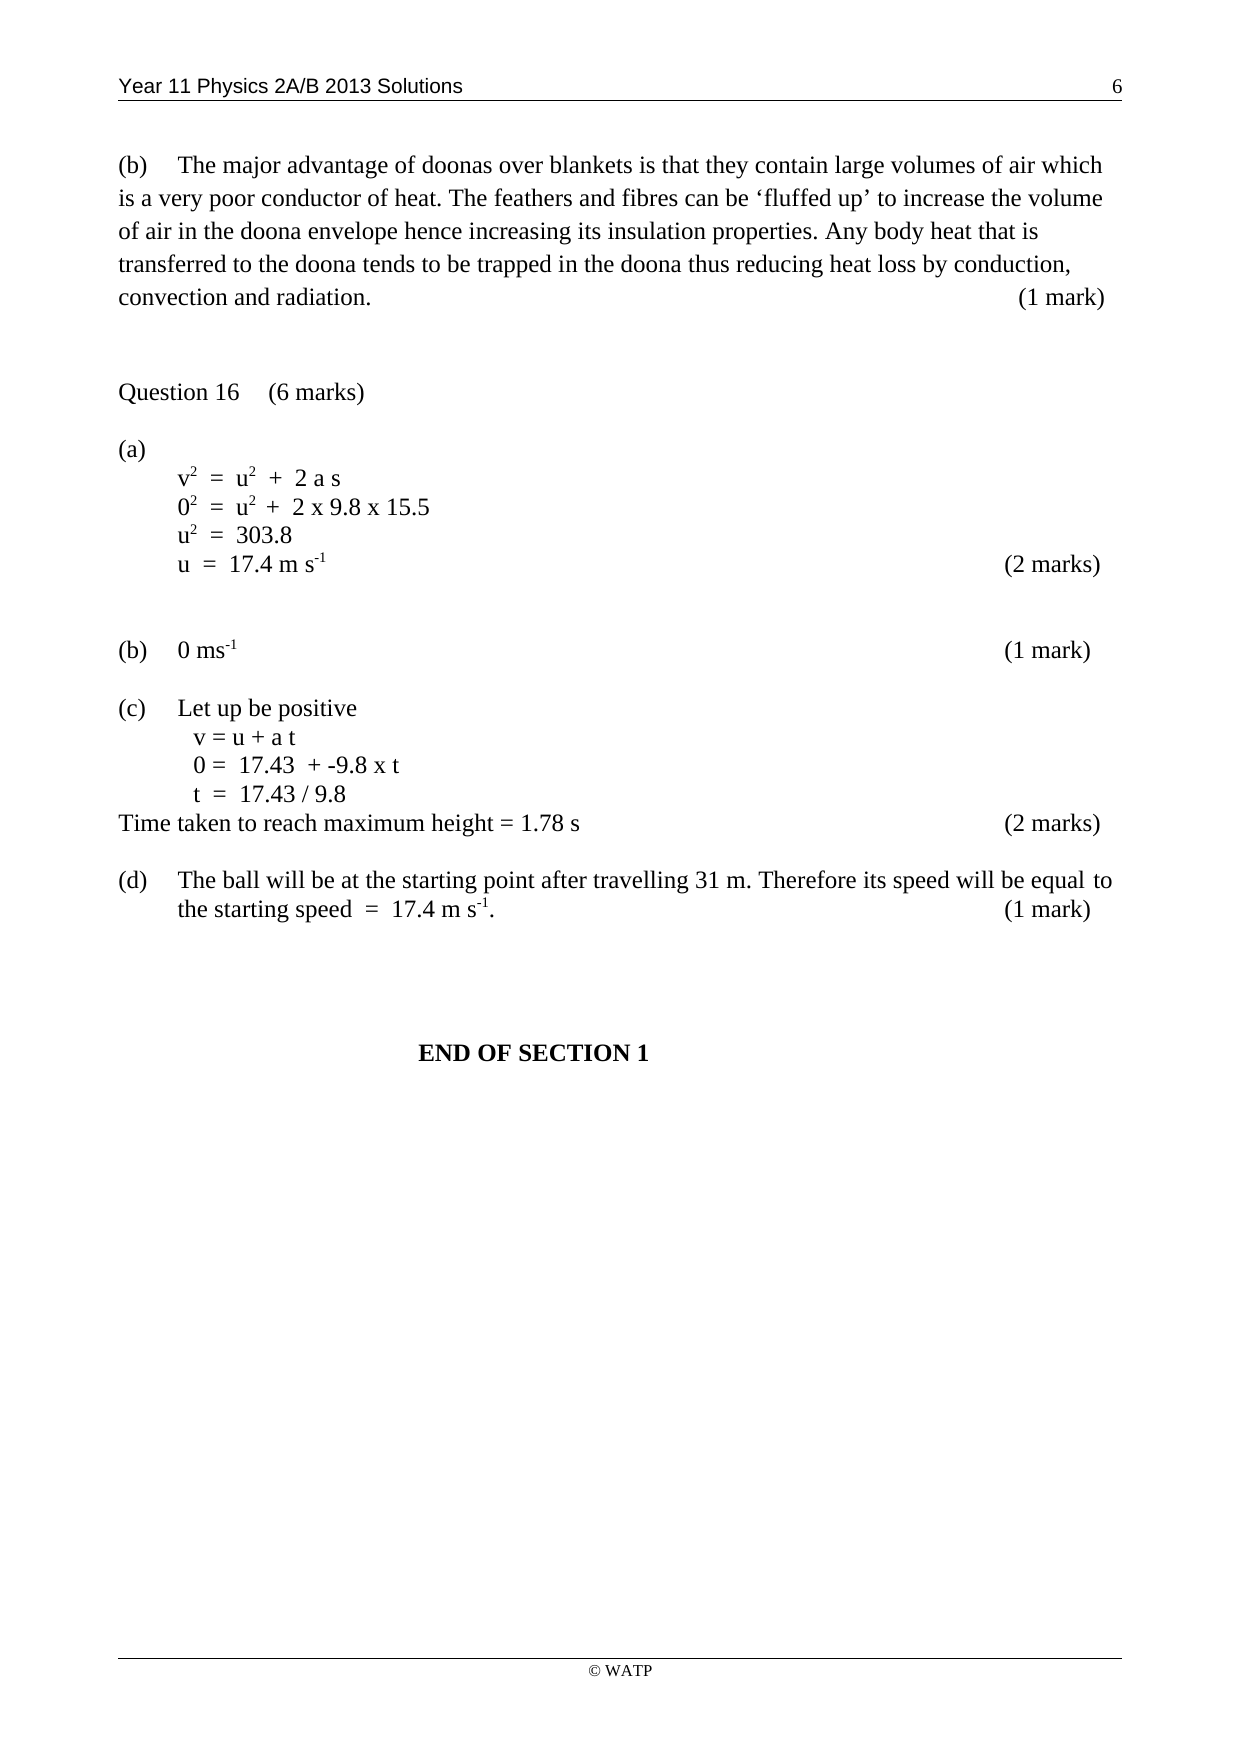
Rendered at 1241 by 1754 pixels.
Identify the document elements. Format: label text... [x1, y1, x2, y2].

list v = u + a t [193, 722, 1066, 751]
list 0 = 17.43 + -9.8 x t [193, 751, 1066, 779]
list u = 17.4 m s-1 (2 marks) [118, 549, 1122, 578]
list (a) [118, 434, 1066, 463]
text (b) The major advantage of doonas over blankets is that they contain large volumes of air which is a very poor conductor of heat. The feathers and fibres can be ‘fluffed up’ to increase the volume of air in the doona envelope hence increasing its insulation properties. Any body heat that is transferred to the doona tends to be trapped in the doona thus reducing heat loss by conduction, convection and radiation. (1 mark) [118, 150, 1122, 311]
list u2 = 303.8 [118, 521, 1066, 549]
list 02 = u2 + 2 x 9.8 x 15.5 [118, 492, 1066, 521]
list (b) 0 ms-1 (1 mark) [118, 636, 1122, 664]
list v2 = u2 + 2 a s [118, 463, 1066, 492]
list Time taken to reach maximum height = 1.78 s (2 marks) [118, 808, 1122, 837]
list t = 17.43 / 9.8 [193, 779, 1066, 808]
text END OF SECTION 1 [343, 1038, 1122, 1066]
list Question 16 (6 marks) [118, 377, 1066, 406]
list (d) The ball will be at the starting point after travelling 31 m. Therefore its speed will be equal to the starting speed = 17.4 m s-1. (1 mark) [118, 866, 1122, 923]
list (c) Let up be positive [118, 693, 1066, 722]
